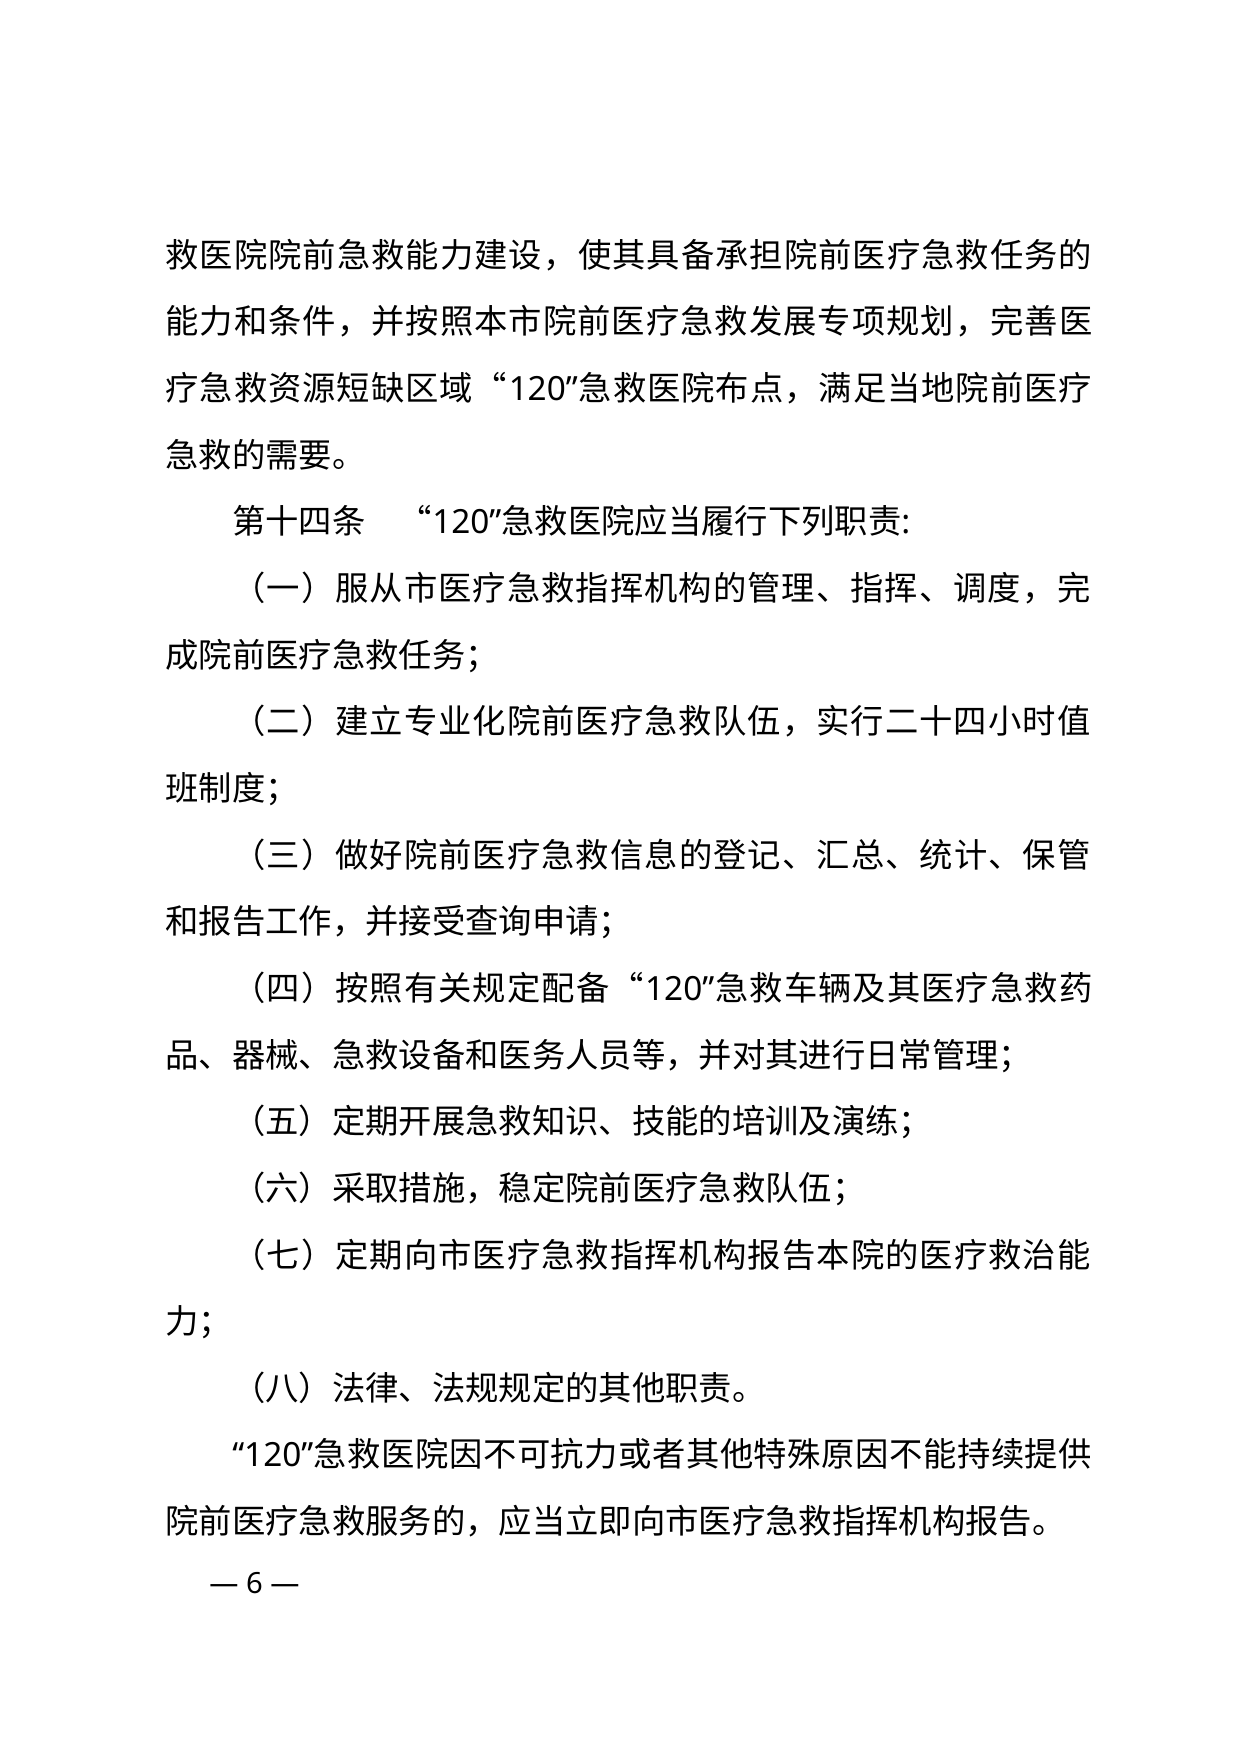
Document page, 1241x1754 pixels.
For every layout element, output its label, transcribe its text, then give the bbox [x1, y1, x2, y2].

text （七）定期向市医疗急救指挥机构报告本院的医疗救治能力； [165, 1219, 1093, 1352]
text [165, 219, 1093, 486]
text （八）法律、法规规定的其他职责。 [165, 1352, 1093, 1419]
text 第十四条 “120”急救医院应当履行下列职责: [165, 486, 1093, 552]
text （五）定期开展急救知识、技能的培训及演练； [165, 1086, 1093, 1152]
text “120”急救医院因不可抗力或者其他特殊原因不能持续提供院前医疗急救服务的，应当立即向市医疗急救指挥机构报告。 [165, 1419, 1093, 1552]
text （三）做好院前医疗急救信息的登记、汇总、统计、保管和报告工作，并接受查询申请； [165, 819, 1093, 952]
text （六）采取措施，稳定院前医疗急救队伍； [165, 1152, 1093, 1219]
text （二）建立专业化院前医疗急救队伍，实行二十四小时值班制度； [165, 686, 1093, 819]
text （一）服从市医疗急救指挥机构的管理、指挥、调度，完成院前医疗急救任务； [165, 552, 1093, 686]
text （四）按照有关规定配备“120”急救车辆及其医疗急救药品、器械、急救设备和医务人员等，并对其进行日常管理； [165, 952, 1093, 1086]
